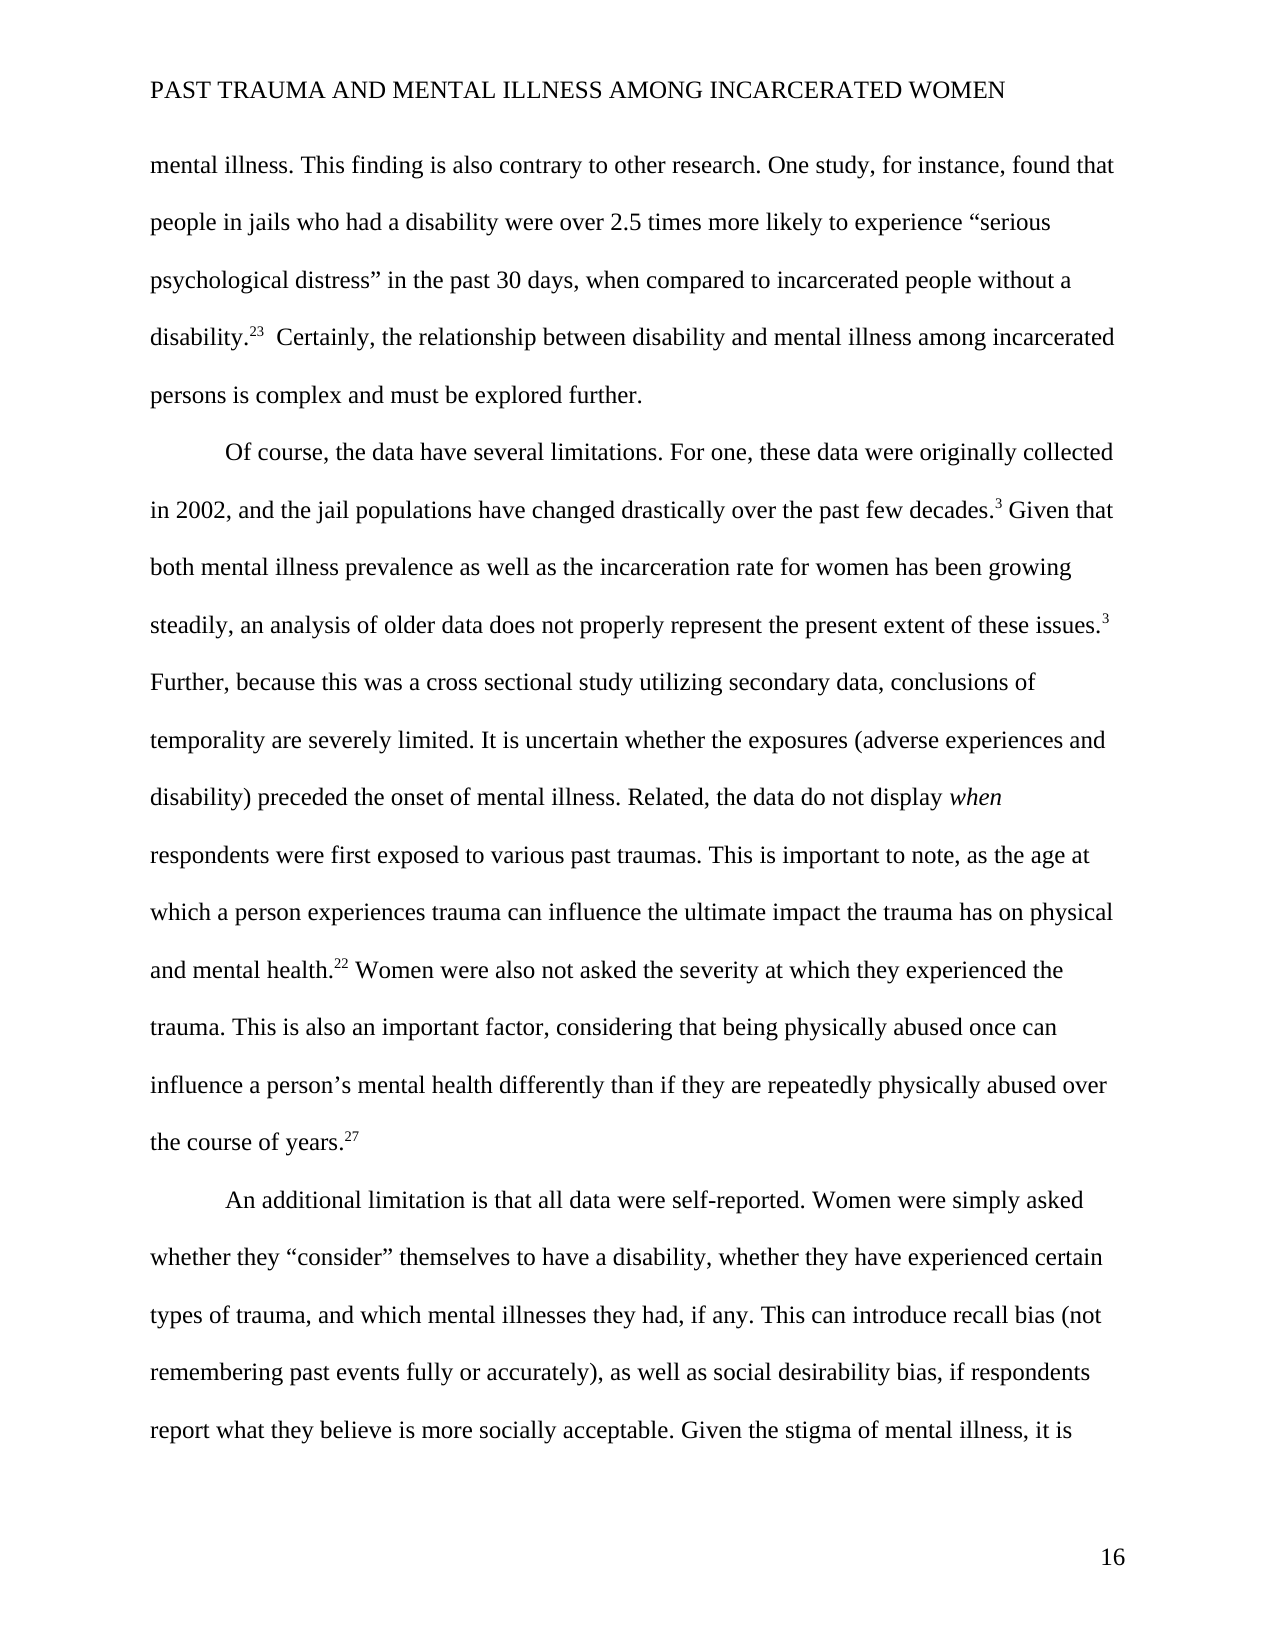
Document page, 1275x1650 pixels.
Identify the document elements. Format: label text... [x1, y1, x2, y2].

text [150, 1185, 1125, 1444]
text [150, 150, 1125, 409]
text Of course, the data have several limitations. For one, these data were originally collected in 2002, and the jail populations have changed drastically over the past few decades.3 Given that both mental illness prevalence as well as the incarceration rate for women has been growing steadily, an analysis of older data does not properly represent the present extent of these issues.3 Further, because this was a cross sectional study utilizing secondary data, conclusions of temporality are severely limited. It is uncertain whether the exposures (adverse experiences and disability) preceded the onset of mental illness. Related, the data do not display when respondents were first exposed to various past traumas. This is important to note, as the age at which a person experiences trauma can influence the ultimate impact the trauma has on physical and mental health.22 Women were also not asked the severity at which they experienced the trauma. This is also an important factor, considering that being physically abused once can influence a person’s mental health differently than if they are repeatedly physically abused over the course of years.27 [150, 437, 1125, 1156]
